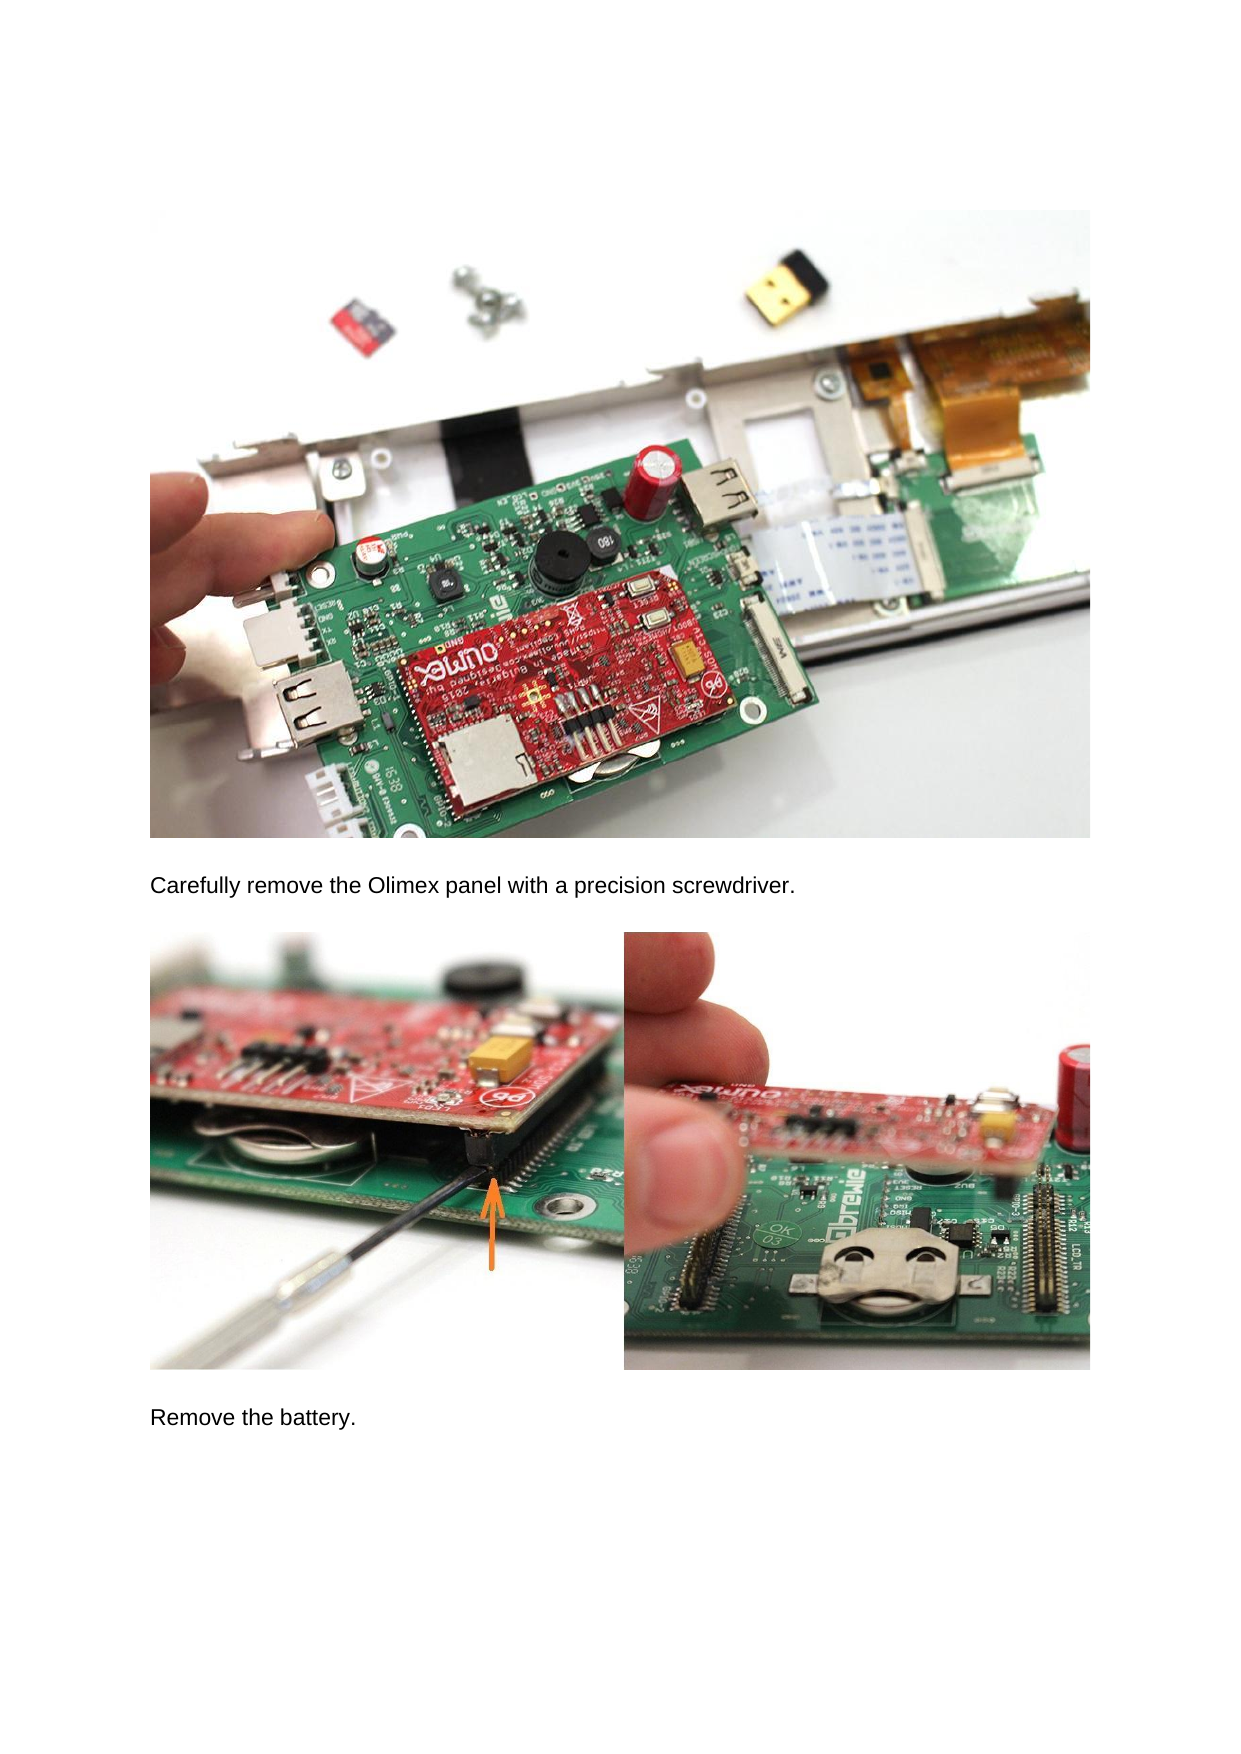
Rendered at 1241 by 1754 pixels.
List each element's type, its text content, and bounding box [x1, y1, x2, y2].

picture [150, 210, 1091, 838]
text Remove the battery. [150, 1403, 1090, 1430]
text Carefully remove the Olimex panel with a precision screwdriver. [150, 872, 1090, 898]
picture [150, 932, 1091, 1370]
